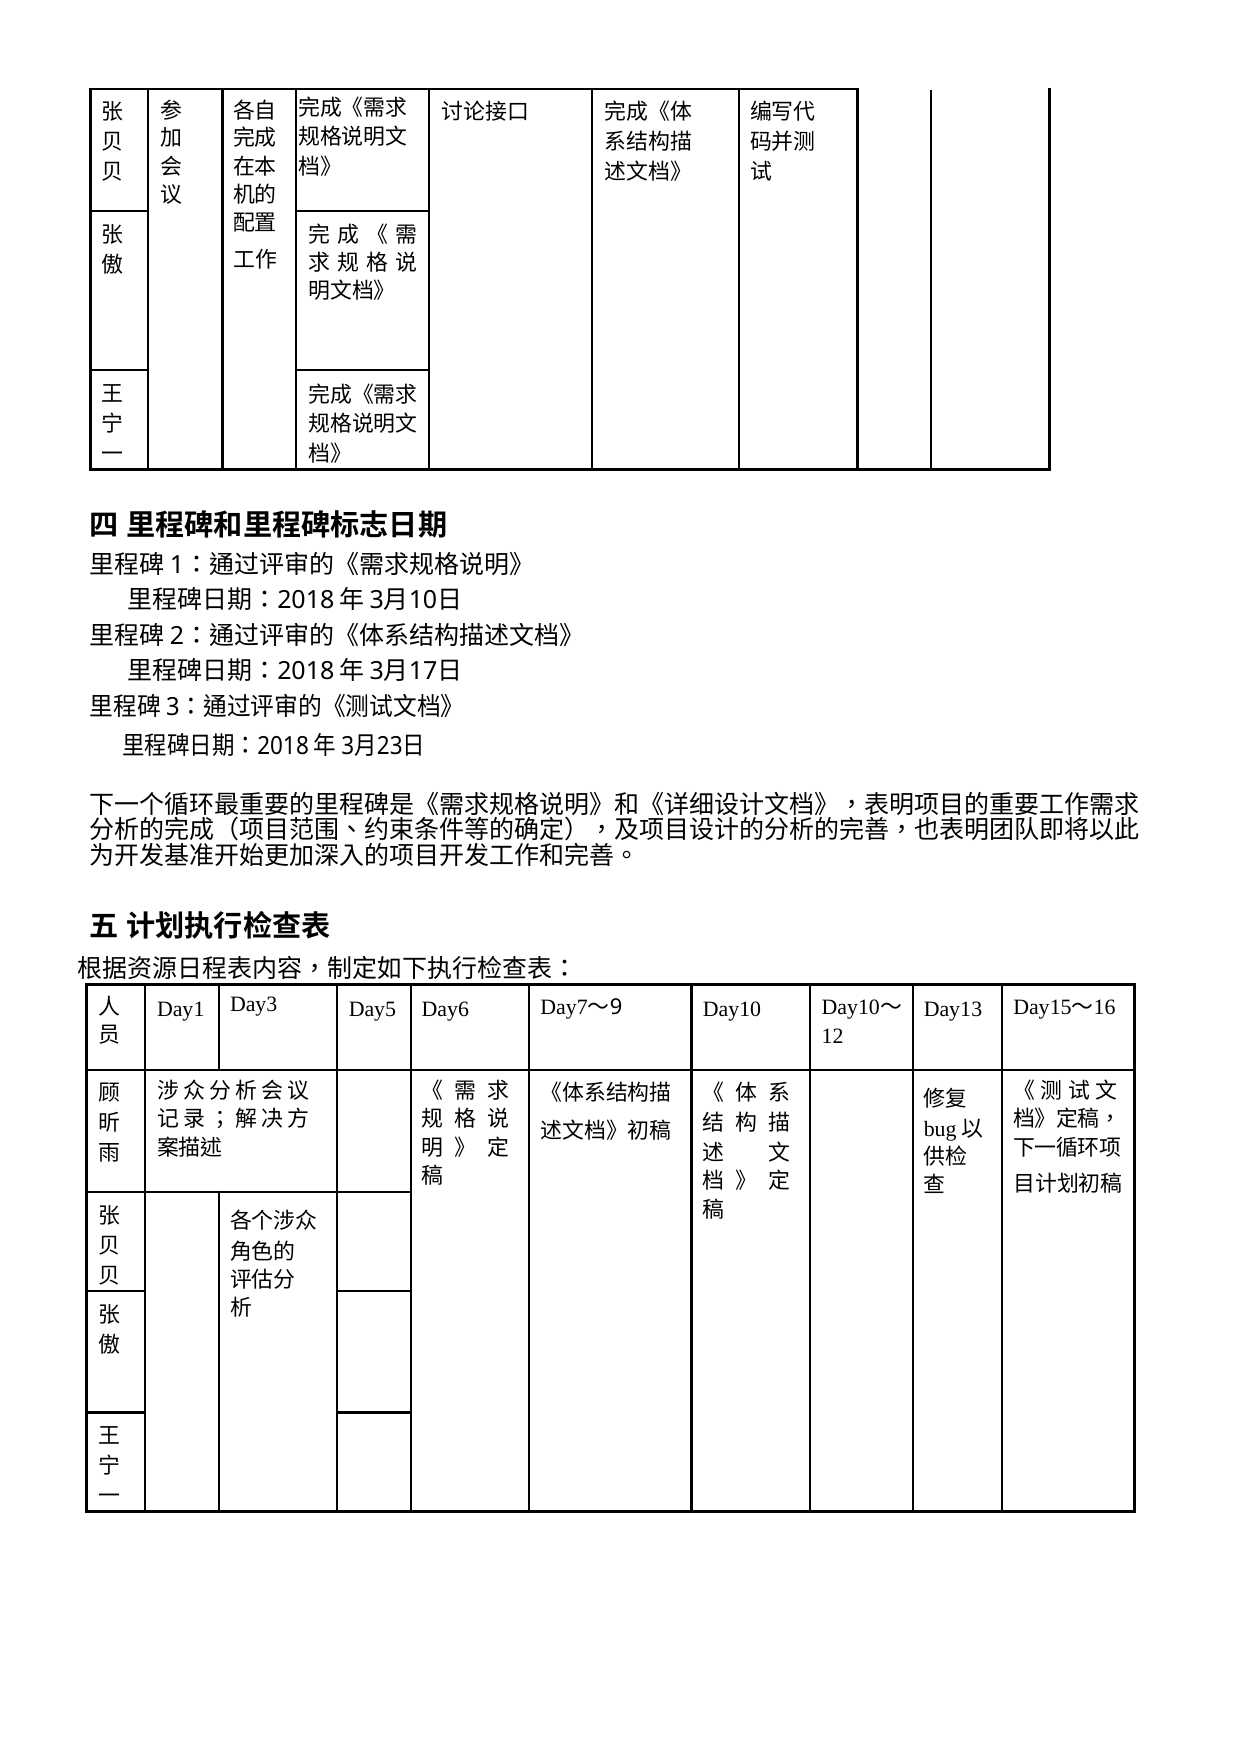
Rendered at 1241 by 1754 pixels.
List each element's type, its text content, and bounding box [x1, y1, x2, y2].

table_header 完成《体系结构描述文档》 [593, 90, 738, 468]
table_header 参加会议 [149, 90, 221, 468]
text ⾥程碑⽇期：2018年3⽉10⽇ [77, 580, 473, 616]
text 下⼀个循环最重要的⾥程碑是《需求规格说明》和《详细设计⽂档》，表明项⽬的重要⼯作需求分析的完成（项⽬范围、约束条件等的确定），及项⽬设计的分析的完善，也表明团队即将以此为开发基准开始更加深⼊的项⽬开发⼯作和完善。 [89, 792, 1140, 872]
table_header 各⾃完成在本机的配置 ⼯作 [224, 90, 295, 468]
table_header [931, 88, 1048, 468]
table_cell 完成《需求规格说明⽂档》 [297, 371, 428, 468]
table_header 完成《需求规格说明⽂档》 [297, 90, 428, 210]
text ⾥程碑2：通过评审的《体系结构描述⽂档》 [89, 616, 1165, 651]
table_cell 王宁一 [92, 371, 147, 468]
text ⾥程碑⽇期：2018年3⽉23⽇ [77, 722, 485, 762]
subtitle 四 ⾥程碑和⾥程碑标志⽇期 [89, 496, 1165, 545]
table_header 讨论接口 [430, 90, 591, 468]
subtitle 五 计划执⾏检查表 [89, 897, 1165, 946]
text ⾥程碑3：通过评审的《测试⽂档》 [89, 687, 1165, 722]
text ⾥程碑1：通过评审的《需求规格说明》 [89, 545, 1165, 580]
table_cell 完成《需求规格说明⽂档》 [297, 212, 428, 369]
table_header [859, 88, 931, 468]
table_cell 张傲 [92, 212, 147, 369]
table_header 编写代码并测试 [740, 90, 856, 468]
text ⾥程碑⽇期：2018年3⽉17⽇ [77, 651, 473, 687]
table_header 张贝贝 [92, 90, 147, 210]
text 根据资源⽇程表内容，制定如下执⾏检查表： [77, 946, 1165, 986]
